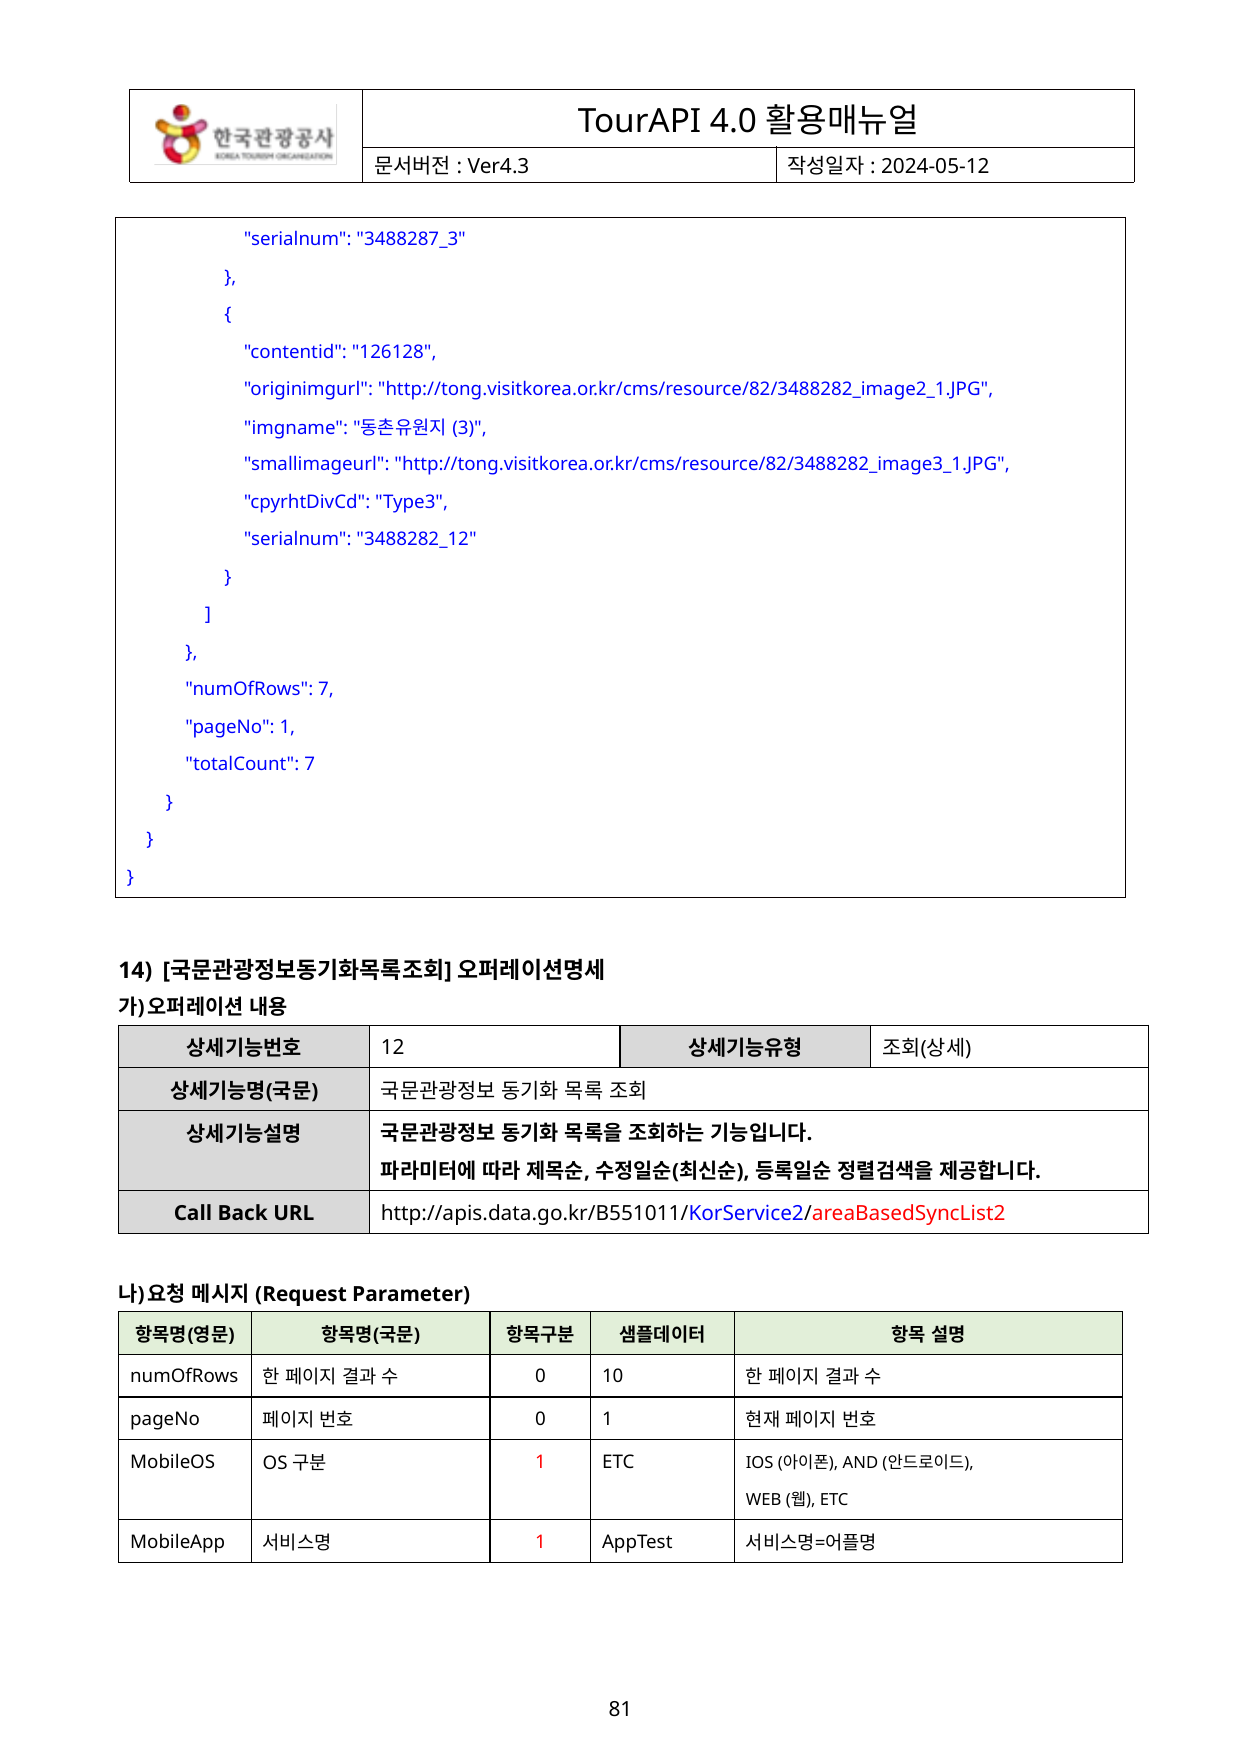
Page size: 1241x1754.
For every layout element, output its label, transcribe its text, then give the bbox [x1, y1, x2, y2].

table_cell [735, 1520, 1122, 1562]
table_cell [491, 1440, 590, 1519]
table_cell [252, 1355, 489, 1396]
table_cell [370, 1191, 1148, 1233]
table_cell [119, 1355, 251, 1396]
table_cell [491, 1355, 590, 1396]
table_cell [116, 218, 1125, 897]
picture [154, 104, 338, 167]
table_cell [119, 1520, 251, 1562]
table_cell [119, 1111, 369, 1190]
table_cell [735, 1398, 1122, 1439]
subtitle [국문관광정보동기화목록조회] 오퍼레이션명세 [110, 947, 1130, 987]
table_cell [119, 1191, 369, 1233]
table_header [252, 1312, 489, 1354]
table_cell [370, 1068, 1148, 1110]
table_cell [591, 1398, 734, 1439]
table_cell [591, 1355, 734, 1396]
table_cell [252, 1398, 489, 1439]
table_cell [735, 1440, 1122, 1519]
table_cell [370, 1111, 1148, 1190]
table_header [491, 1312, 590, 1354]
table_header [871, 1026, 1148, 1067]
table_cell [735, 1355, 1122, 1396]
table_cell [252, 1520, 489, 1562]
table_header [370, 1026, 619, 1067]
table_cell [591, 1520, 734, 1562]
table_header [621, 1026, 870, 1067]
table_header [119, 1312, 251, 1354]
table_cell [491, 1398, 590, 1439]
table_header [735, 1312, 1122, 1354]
list 오퍼레이션 내용 [118, 987, 1122, 1024]
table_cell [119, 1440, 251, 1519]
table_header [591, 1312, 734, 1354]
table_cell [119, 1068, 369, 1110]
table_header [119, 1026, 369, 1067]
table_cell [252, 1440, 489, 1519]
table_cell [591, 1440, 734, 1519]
list 요청 메시지 (Request Parameter) [118, 1273, 1122, 1311]
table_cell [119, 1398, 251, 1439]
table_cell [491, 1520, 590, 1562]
